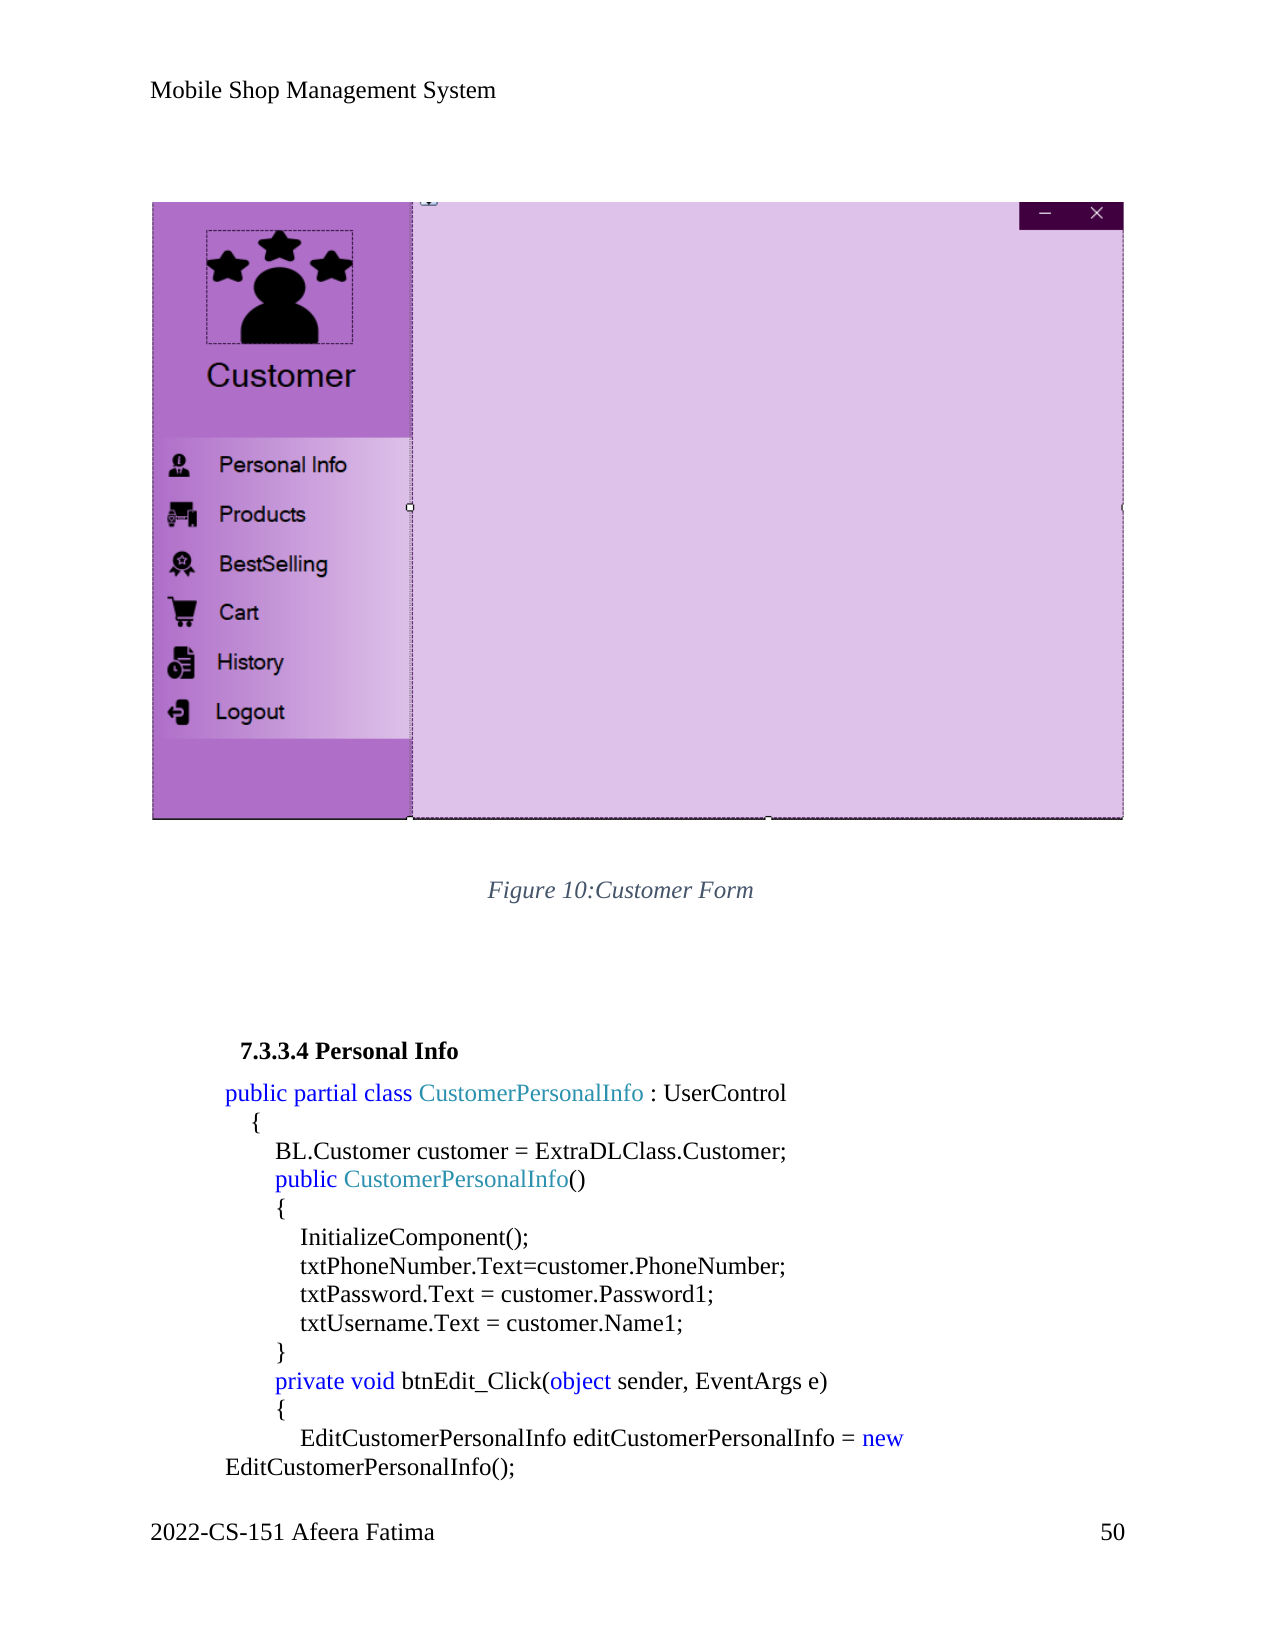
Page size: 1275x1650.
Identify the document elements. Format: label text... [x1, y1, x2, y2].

text } [225, 1337, 1124, 1366]
picture [152, 202, 1124, 820]
text EditCustomerPersonalInfo editCustomerPersonalInfo = new EditCustomerPersonalInfo(); [225, 1423, 1124, 1481]
text public CustomerPersonalInfo() [225, 1164, 1124, 1193]
text { [225, 1193, 1124, 1222]
text { [225, 1394, 1124, 1423]
text InitializeComponent(); [225, 1222, 1124, 1251]
subtitle 7.3.3.4 Personal Info [240, 1036, 1124, 1065]
text BL.Customer customer = ExtraDLClass.Customer; [225, 1136, 1124, 1164]
text public partial class CustomerPersonalInfo : UserControl [225, 1078, 1124, 1107]
text private void btnEdit_Click(object sender, EventArgs e) [225, 1366, 1124, 1394]
text txtPhoneNumber.Text=customer.PhoneNumber; [225, 1251, 1124, 1279]
text { [225, 1107, 1124, 1136]
text txtPassword.Text = customer.Password1; [225, 1279, 1124, 1308]
text txtUsername.Text = customer.Name1; [225, 1308, 1124, 1337]
